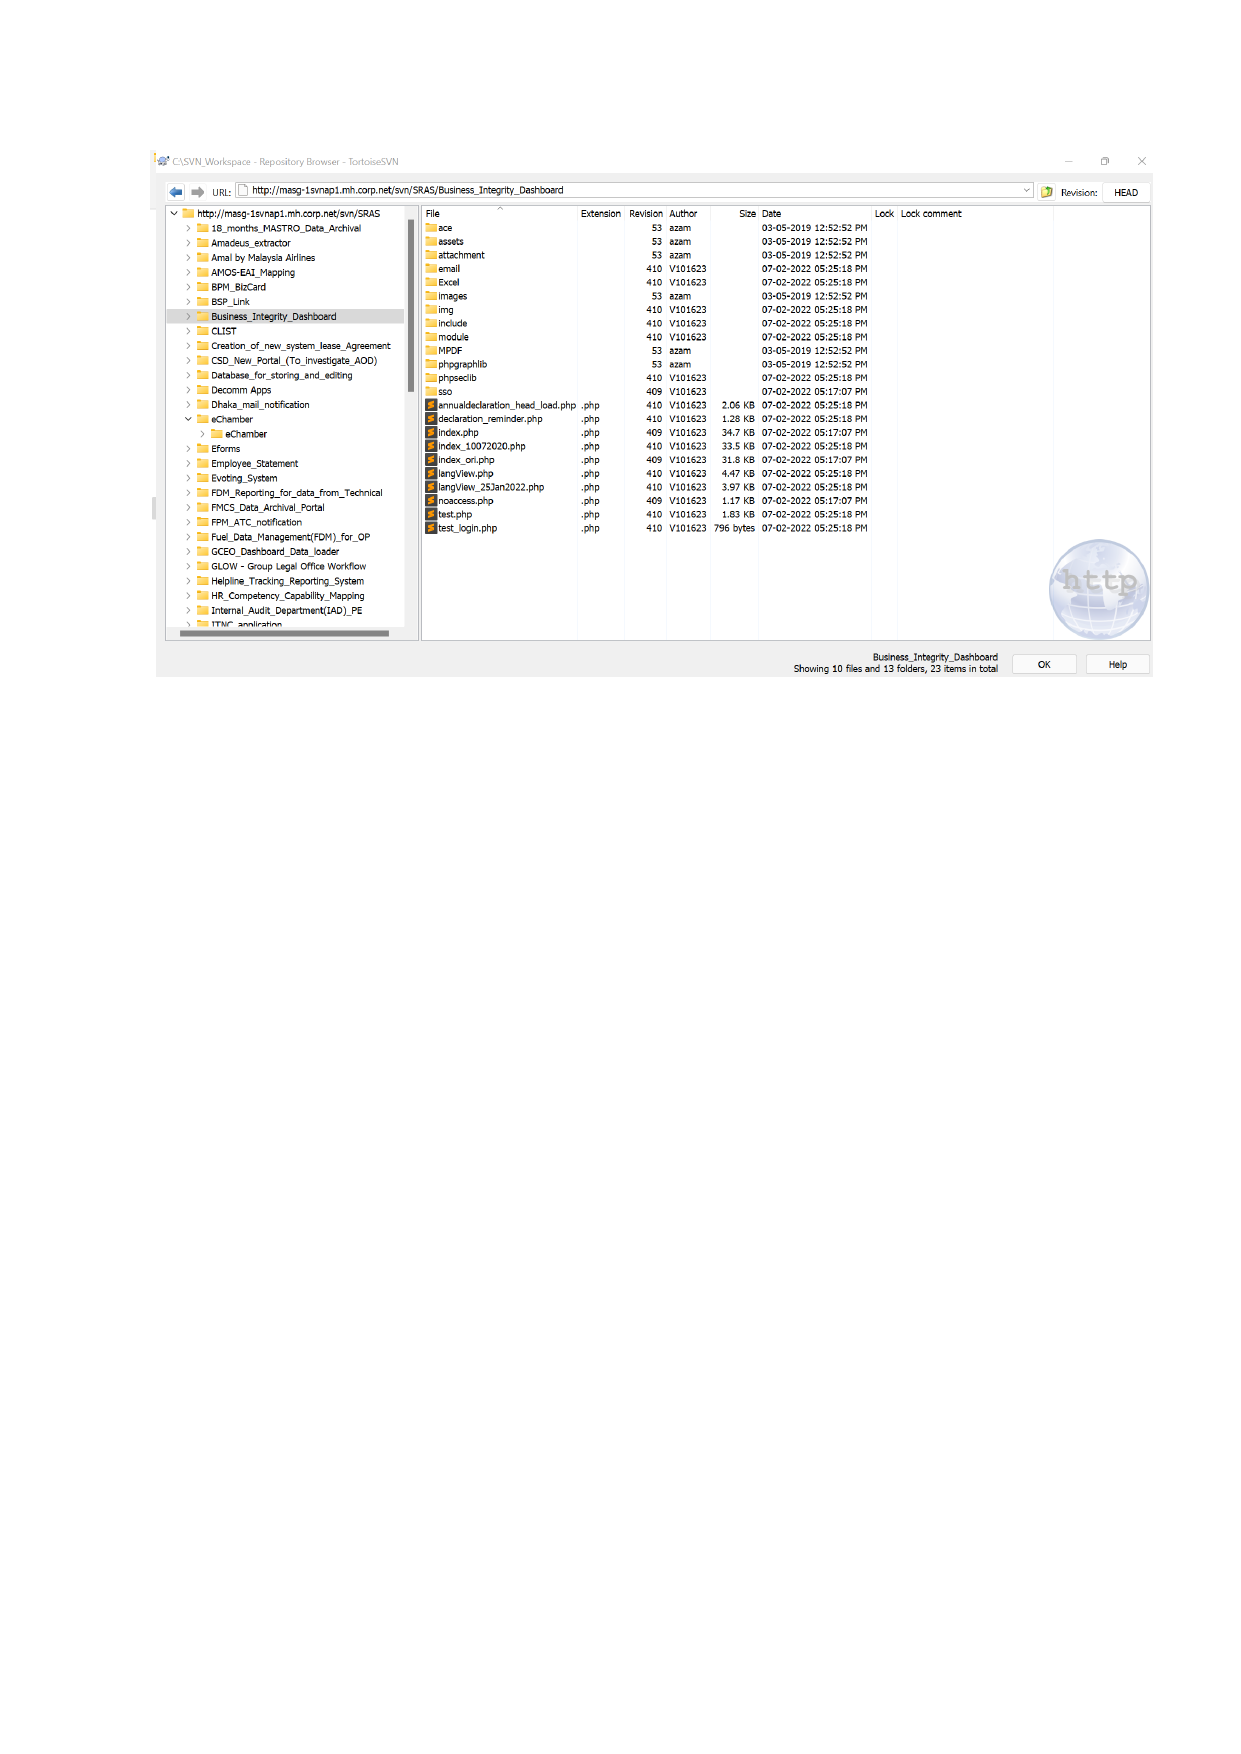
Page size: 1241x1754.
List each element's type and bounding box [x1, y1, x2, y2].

picture [150, 150, 1153, 677]
